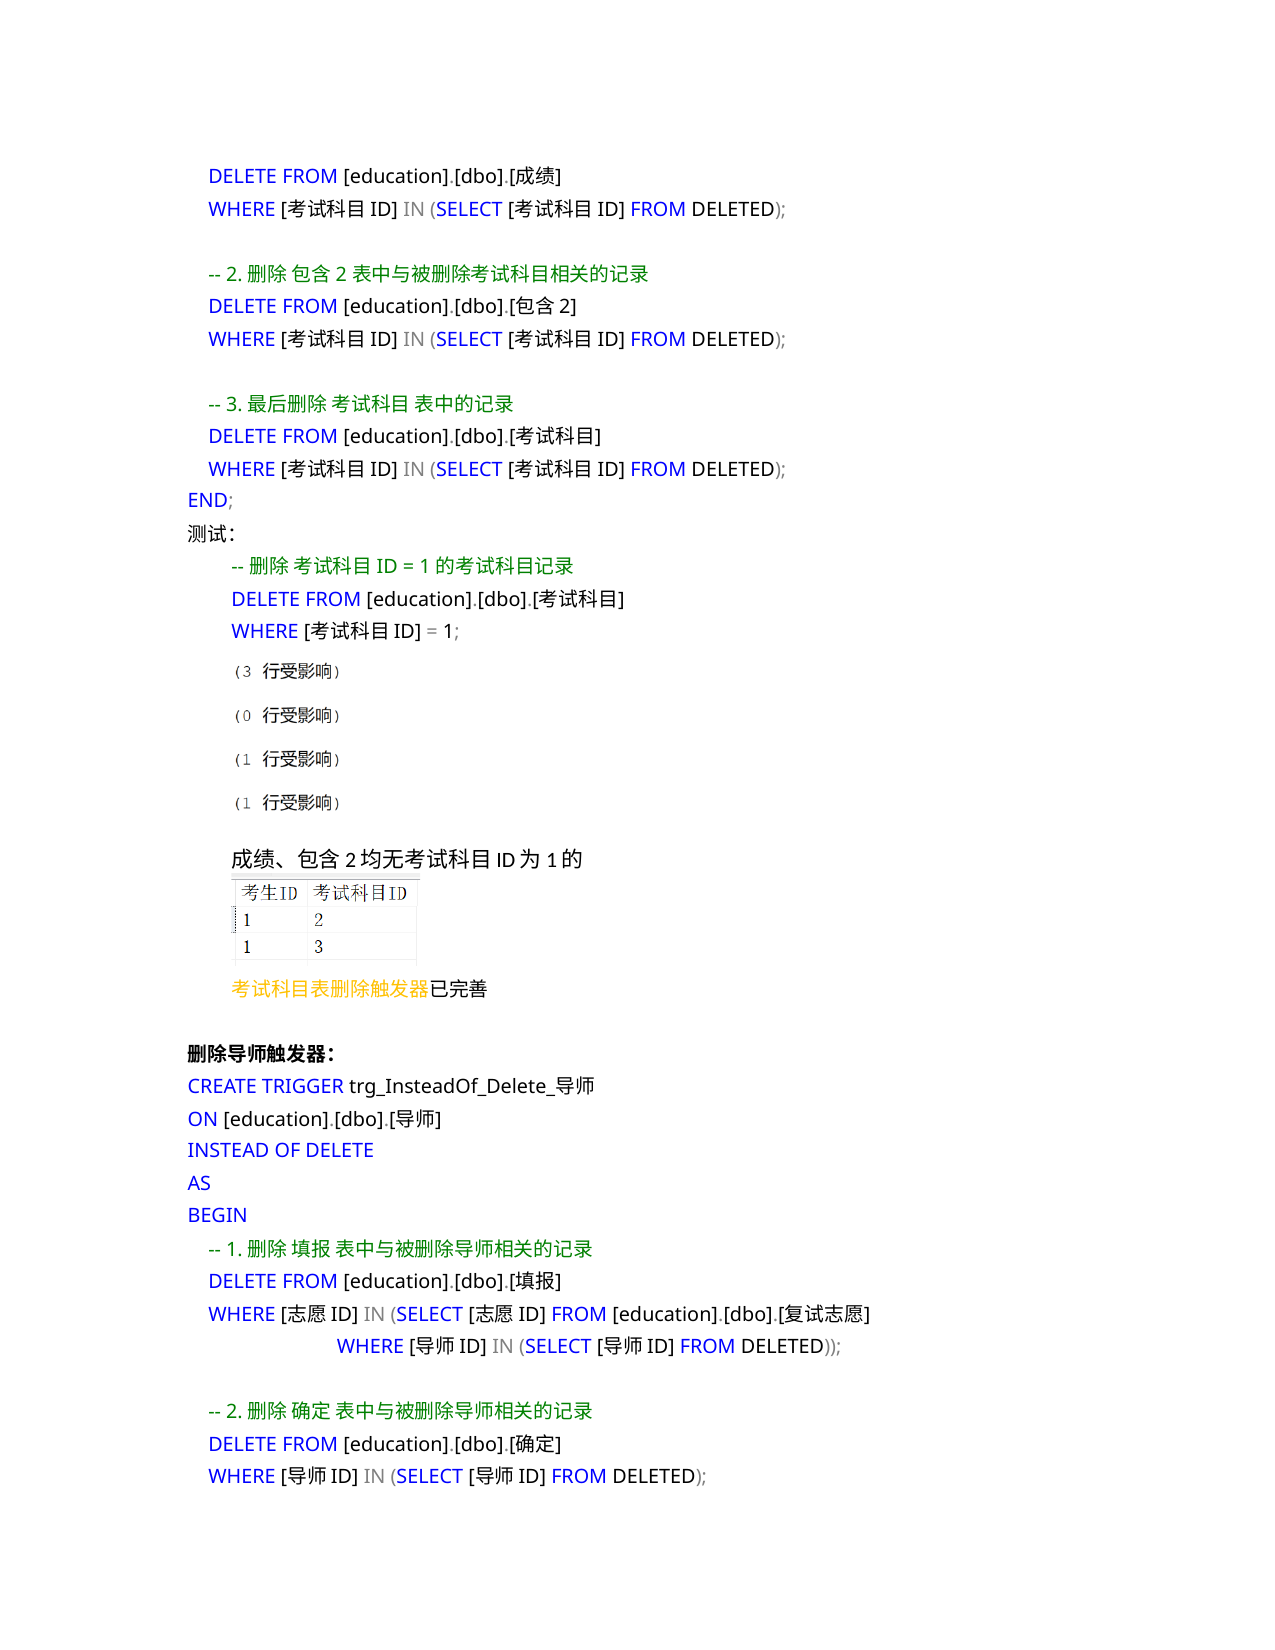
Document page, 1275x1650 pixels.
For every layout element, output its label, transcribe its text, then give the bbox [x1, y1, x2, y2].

text 成绩、包含2均无考试科目ID为1的 [187, 841, 1087, 874]
text CREATE TRIGGER trg_InsteadOf_Delete_导师 [187, 1069, 1087, 1101]
text ON [education].[dbo].[导师] [187, 1101, 1087, 1134]
text DELETE FROM [education].[dbo].[确定] [187, 1426, 1087, 1459]
text -- 2. 删除 确定 表中与被删除导师相关的记录 [187, 1394, 1087, 1426]
text DELETE FROM [education].[dbo].[填报] [187, 1264, 1087, 1296]
text WHERE [考试科目ID] IN (SELECT [考试科目ID] FROM DELETED); [187, 451, 1087, 484]
text -- 1. 删除 填报 表中与被删除导师相关的记录 [187, 1231, 1087, 1264]
text 删除导师触发器： [187, 1036, 1087, 1069]
text DELETE FROM [education].[dbo].[考试科目] [187, 581, 1087, 614]
text DELETE FROM [education].[dbo].[包含2] [187, 289, 1087, 321]
text WHERE [志愿ID] IN (SELECT [志愿ID] FROM [education].[dbo].[复试志愿] [187, 1296, 1087, 1329]
picture [231, 646, 357, 825]
text WHERE [考试科目ID] IN (SELECT [考试科目ID] FROM DELETED); [187, 321, 1087, 354]
picture [231, 873, 421, 966]
text -- 2. 删除 包含2 表中与被删除考试科目相关的记录 [187, 256, 1087, 289]
text AS [187, 1166, 1087, 1199]
text 测试： [187, 516, 1087, 549]
text END; [187, 484, 1087, 516]
text DELETE FROM [education].[dbo].[成绩] [187, 159, 1087, 191]
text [187, 1459, 1087, 1491]
text WHERE [考试科目ID] = 1; [187, 614, 1087, 646]
text -- 3. 最后删除 考试科目 表中的记录 [187, 386, 1087, 419]
text WHERE [考试科目ID] IN (SELECT [考试科目ID] FROM DELETED); [187, 191, 1087, 224]
text INSTEAD OF DELETE [187, 1134, 1087, 1166]
text DELETE FROM [education].[dbo].[考试科目] [187, 419, 1087, 451]
text -- 删除 考试科目ID = 1 的考试科目记录 [187, 549, 1087, 581]
text BEGIN [187, 1199, 1087, 1231]
text WHERE [导师ID] IN (SELECT [导师ID] FROM DELETED)); [187, 1329, 1087, 1361]
text 考试科目表删除触发器已完善 [187, 971, 1087, 1004]
